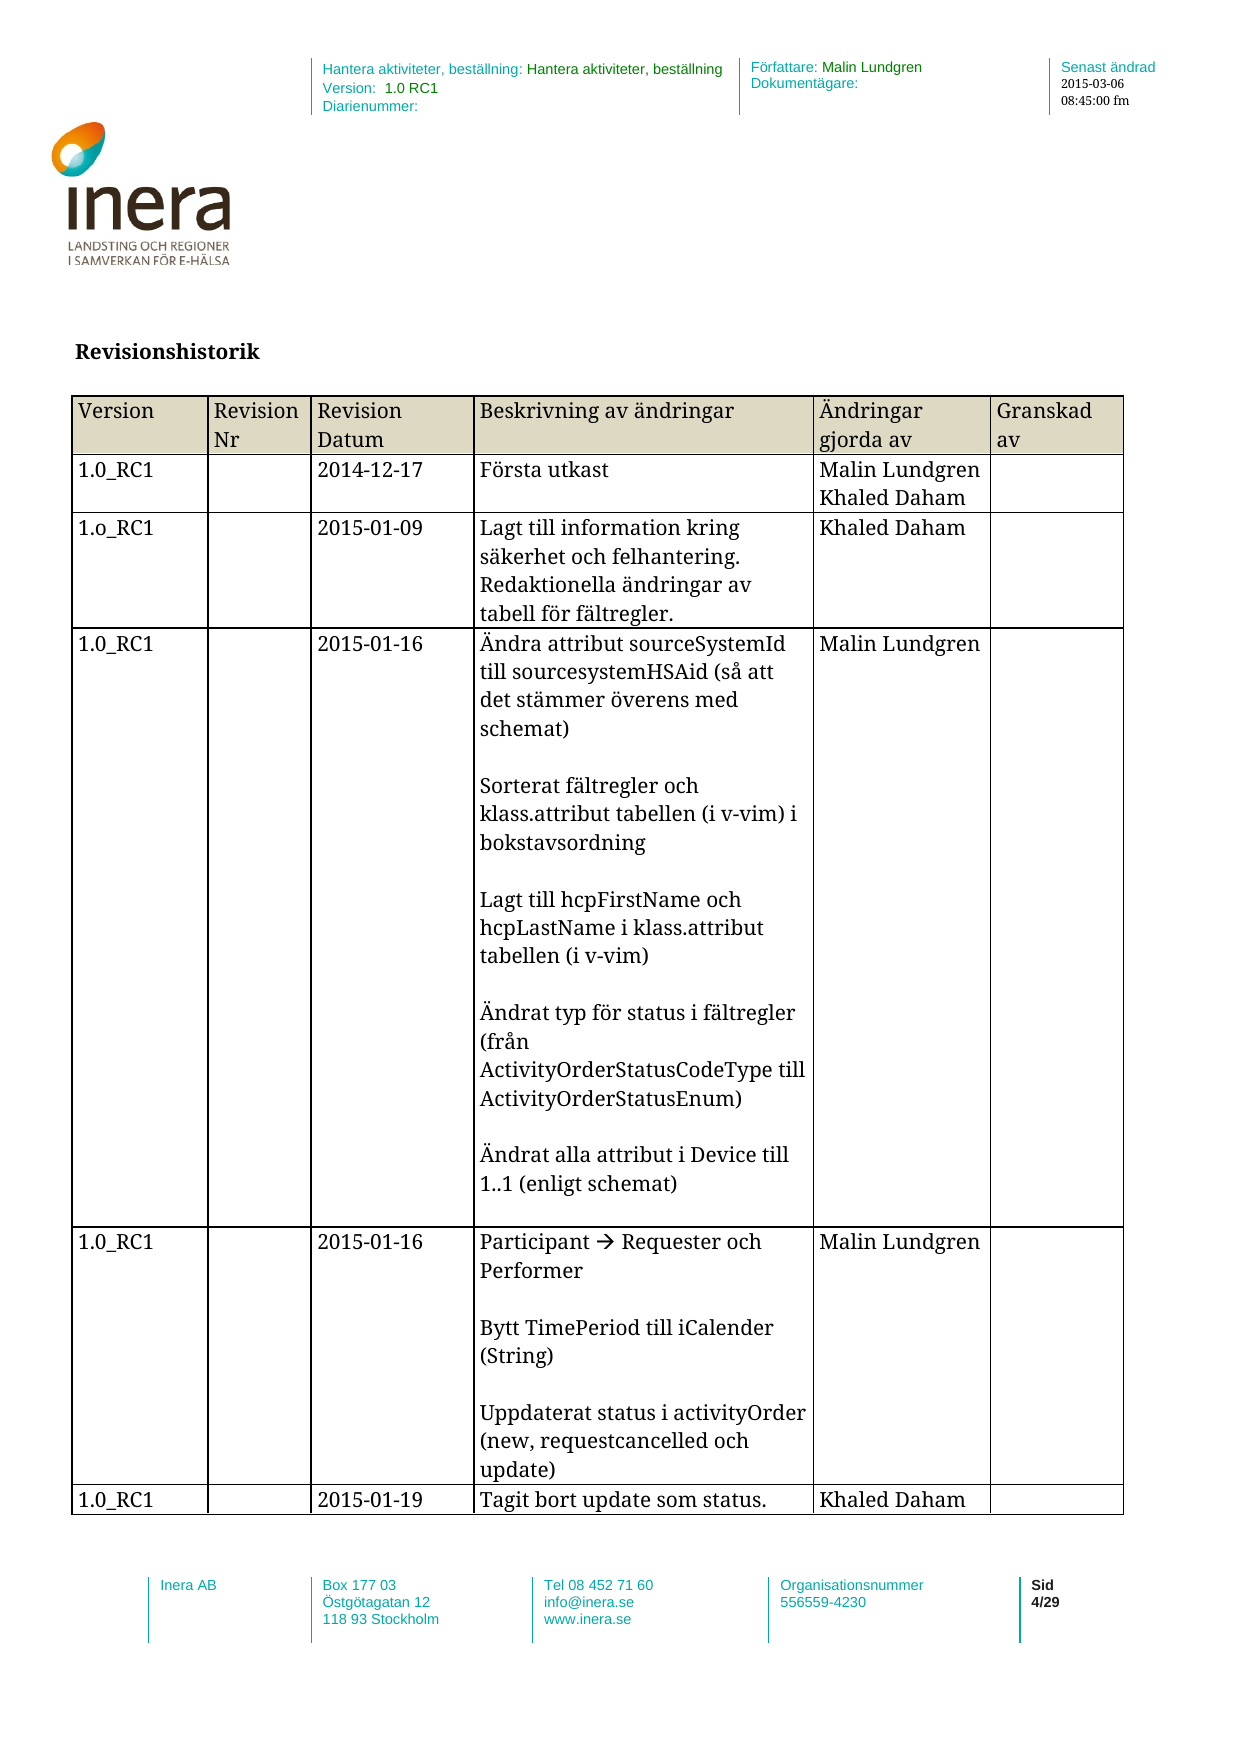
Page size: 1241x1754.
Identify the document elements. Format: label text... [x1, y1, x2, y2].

table_cell 2014-12-17 [312, 455, 473, 512]
table_cell [991, 1485, 1123, 1513]
table_header Revision Datum [312, 397, 473, 453]
table_cell Khaled Daham [814, 513, 990, 627]
table_cell [209, 455, 310, 512]
table_cell [991, 513, 1123, 627]
table_cell Första utkast [475, 455, 813, 512]
table_cell 1.o_RC1 [73, 513, 207, 627]
table_cell [209, 629, 310, 1226]
table_cell [991, 629, 1123, 1226]
table_cell 1.0_RC1 [73, 455, 207, 512]
table_cell Malin Lundgren [814, 629, 990, 1226]
table_header Version [73, 397, 207, 453]
table_cell [209, 1485, 310, 1513]
table_cell Participant Requester och Performer Bytt TimePeriod till iCalender (String) Uppdaterat status i activityOrder (new, requestcancelled och update) [475, 1228, 813, 1483]
table_cell 1.0_RC1 [73, 629, 207, 1226]
picture [51, 122, 230, 265]
table_header Granskad av [991, 397, 1123, 453]
table_cell Malin Lundgren [814, 1228, 990, 1483]
table_cell [209, 1228, 310, 1483]
table_cell 2015-01-16 [312, 629, 473, 1226]
table_cell Ändra attribut sourceSystemId till sourcesystemHSAid (så att det stämmer överens med schemat) Sorterat fältregler och klass.attribut tabellen (i v-vim) i bokstavsordning Lagt till hcpFirstName och hcpLastName i klass.attribut tabellen (i v-vim) Ändrat typ för status i fältregler (från ActivityOrderStatusCodeType till ActivityOrderStatusEnum) Ändrat alla attribut i Device till 1..1 (enligt schemat) [475, 629, 813, 1226]
table_cell Lagt till information kring säkerhet och felhantering. Redaktionella ändringar av tabell för fältregler. [475, 513, 813, 627]
table_cell Malin Lundgren Khaled Daham [814, 455, 990, 512]
table_cell [991, 455, 1123, 512]
table_cell 2015-01-19 [312, 1485, 473, 1513]
table_header Revision Nr [209, 397, 310, 453]
text Revisionshistorik [75, 337, 1165, 366]
table_cell [209, 513, 310, 627]
table_cell 1.0_RC1 [73, 1485, 207, 1513]
table_cell Khaled Daham [814, 1485, 990, 1513]
table_header Beskrivning av ändringar [475, 397, 813, 453]
table_cell 2015-01-09 [312, 513, 473, 627]
table_cell 1.0_RC1 [73, 1228, 207, 1483]
table_cell 2015-01-16 [312, 1228, 473, 1483]
table_cell [991, 1228, 1123, 1483]
table_header Ändringar gjorda av [814, 397, 990, 453]
